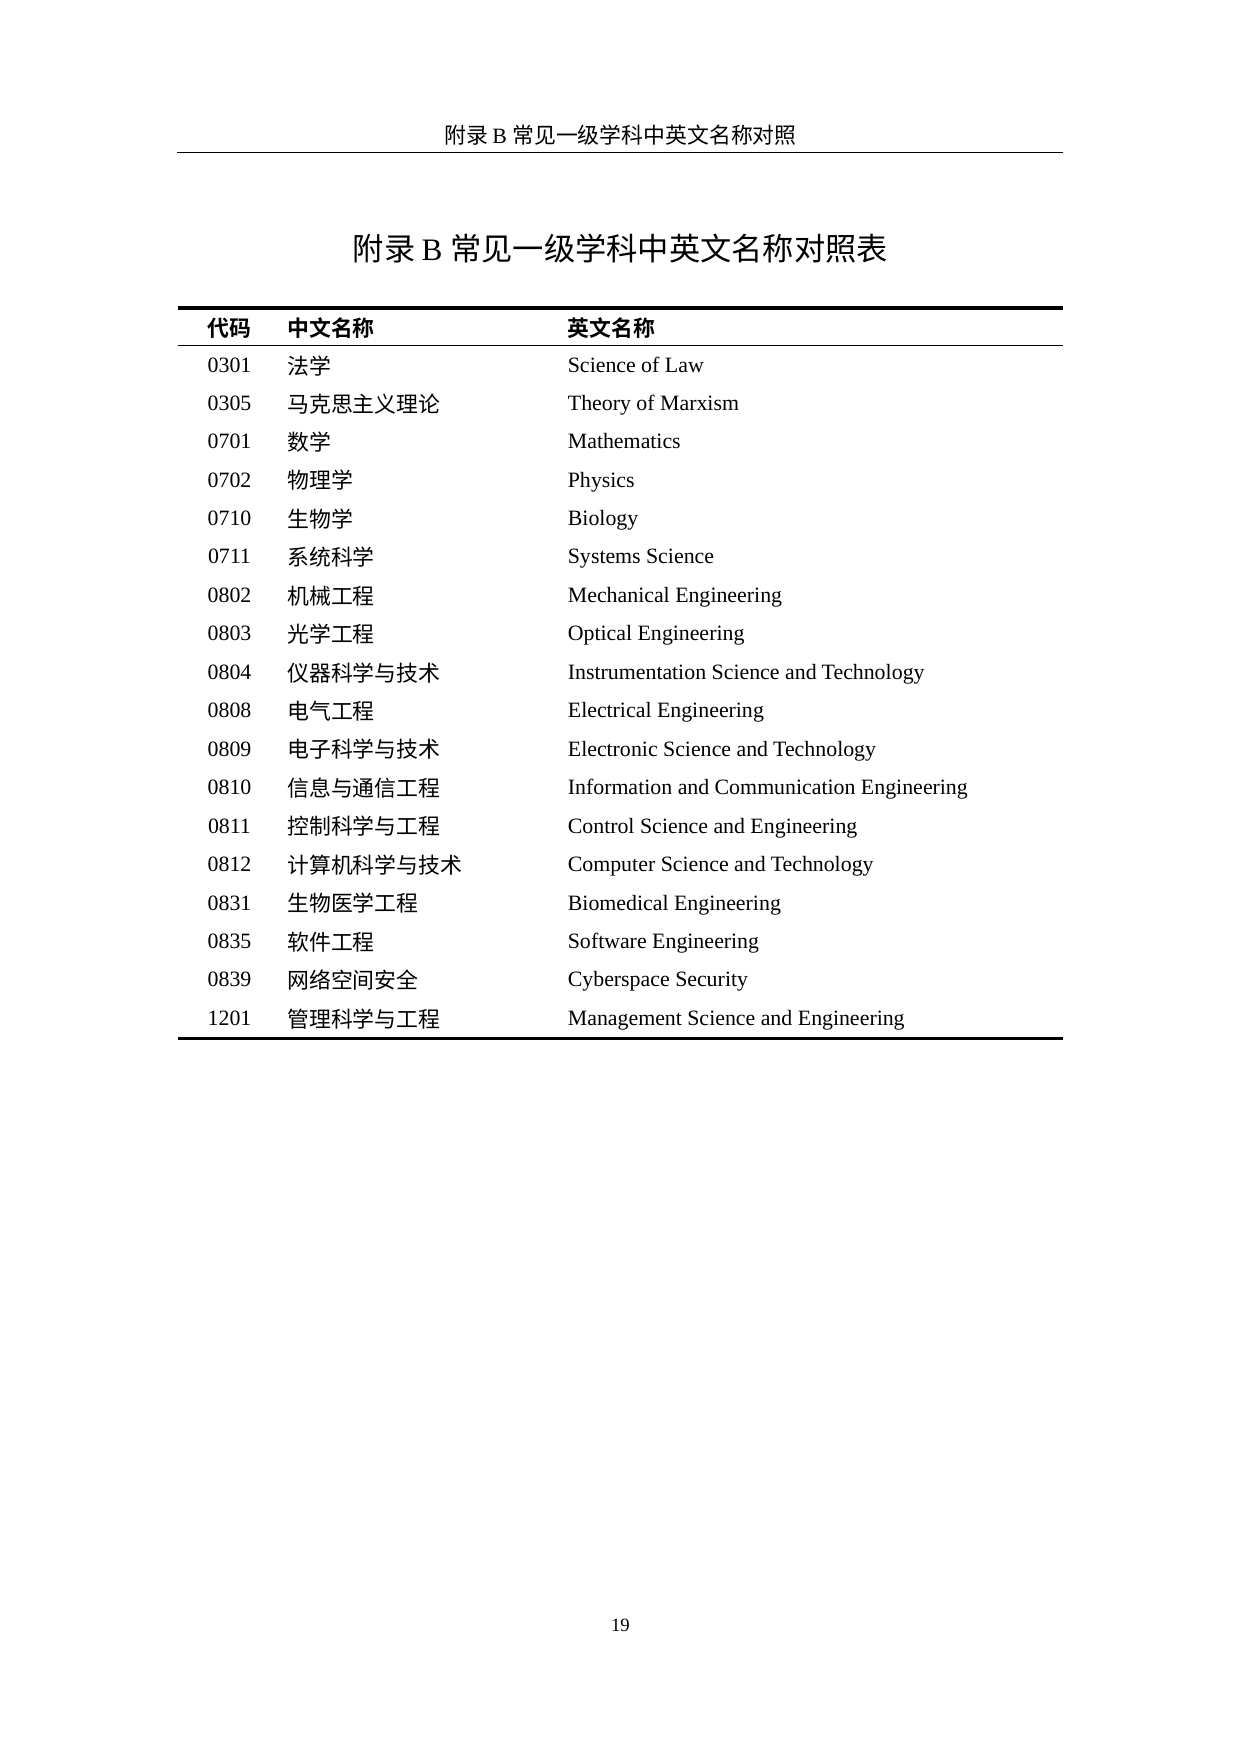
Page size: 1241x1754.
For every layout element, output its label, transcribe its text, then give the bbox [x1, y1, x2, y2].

table_cell Instrumentation Science and Technology [562, 652, 1062, 691]
table_cell Software Engineering [562, 921, 1062, 960]
table_cell Theory of Marxism [562, 383, 1062, 422]
table_cell Management Science and Engineering [562, 998, 1062, 1037]
table_cell 0831 [178, 883, 281, 921]
table_cell 光学工程 [281, 614, 562, 652]
table_cell 0839 [178, 960, 281, 998]
table_cell 马克思主义理论 [281, 383, 562, 422]
table_cell 0803 [178, 614, 281, 652]
table_cell 管理科学与工程 [281, 998, 562, 1037]
table_cell 控制科学与工程 [281, 806, 562, 844]
table_cell 0710 [178, 499, 281, 537]
table_cell Science of Law [562, 346, 1062, 383]
table_cell 0804 [178, 652, 281, 691]
table_cell 信息与通信工程 [281, 768, 562, 806]
table_cell 0802 [178, 575, 281, 614]
table_cell 仪器科学与技术 [281, 652, 562, 691]
table_cell 数学 [281, 422, 562, 460]
table_cell Electronic Science and Technology [562, 729, 1062, 768]
table_header 代码 [178, 310, 281, 345]
table_cell Physics [562, 460, 1062, 498]
table_cell 计算机科学与技术 [281, 845, 562, 883]
table_cell 电子科学与技术 [281, 729, 562, 768]
table_cell Optical Engineering [562, 614, 1062, 652]
table_cell 0809 [178, 729, 281, 768]
table_cell 0808 [178, 691, 281, 729]
table_cell 生物医学工程 [281, 883, 562, 921]
table_cell 0835 [178, 921, 281, 960]
table_cell 0810 [178, 768, 281, 806]
table_cell Cyberspace Security [562, 960, 1062, 998]
table_cell Mechanical Engineering [562, 575, 1062, 614]
table_cell 电气工程 [281, 691, 562, 729]
table_cell 0702 [178, 460, 281, 498]
table_header 英文名称 [562, 310, 1062, 345]
title 附录B 常见一级学科中英文名称对照表 [177, 227, 1063, 269]
table_cell Biomedical Engineering [562, 883, 1062, 921]
table_cell 网络空间安全 [281, 960, 562, 998]
table_cell 0701 [178, 422, 281, 460]
table_cell 0305 [178, 383, 281, 422]
table_cell 机械工程 [281, 575, 562, 614]
table_cell Computer Science and Technology [562, 845, 1062, 883]
table_cell 物理学 [281, 460, 562, 498]
table_cell 0811 [178, 806, 281, 844]
table_cell 0301 [178, 346, 281, 383]
table_cell 软件工程 [281, 921, 562, 960]
table_cell Mathematics [562, 422, 1062, 460]
table_cell Systems Science [562, 537, 1062, 575]
table_header 中文名称 [281, 310, 562, 345]
table_cell 1201 [178, 998, 281, 1037]
table_cell Control Science and Engineering [562, 806, 1062, 844]
table_cell 系统科学 [281, 537, 562, 575]
table_cell 0812 [178, 845, 281, 883]
table_cell 0711 [178, 537, 281, 575]
table_cell 生物学 [281, 499, 562, 537]
table_cell 法学 [281, 346, 562, 383]
table_cell Electrical Engineering [562, 691, 1062, 729]
table_cell Information and Communication Engineering [562, 768, 1062, 806]
table_cell Biology [562, 499, 1062, 537]
